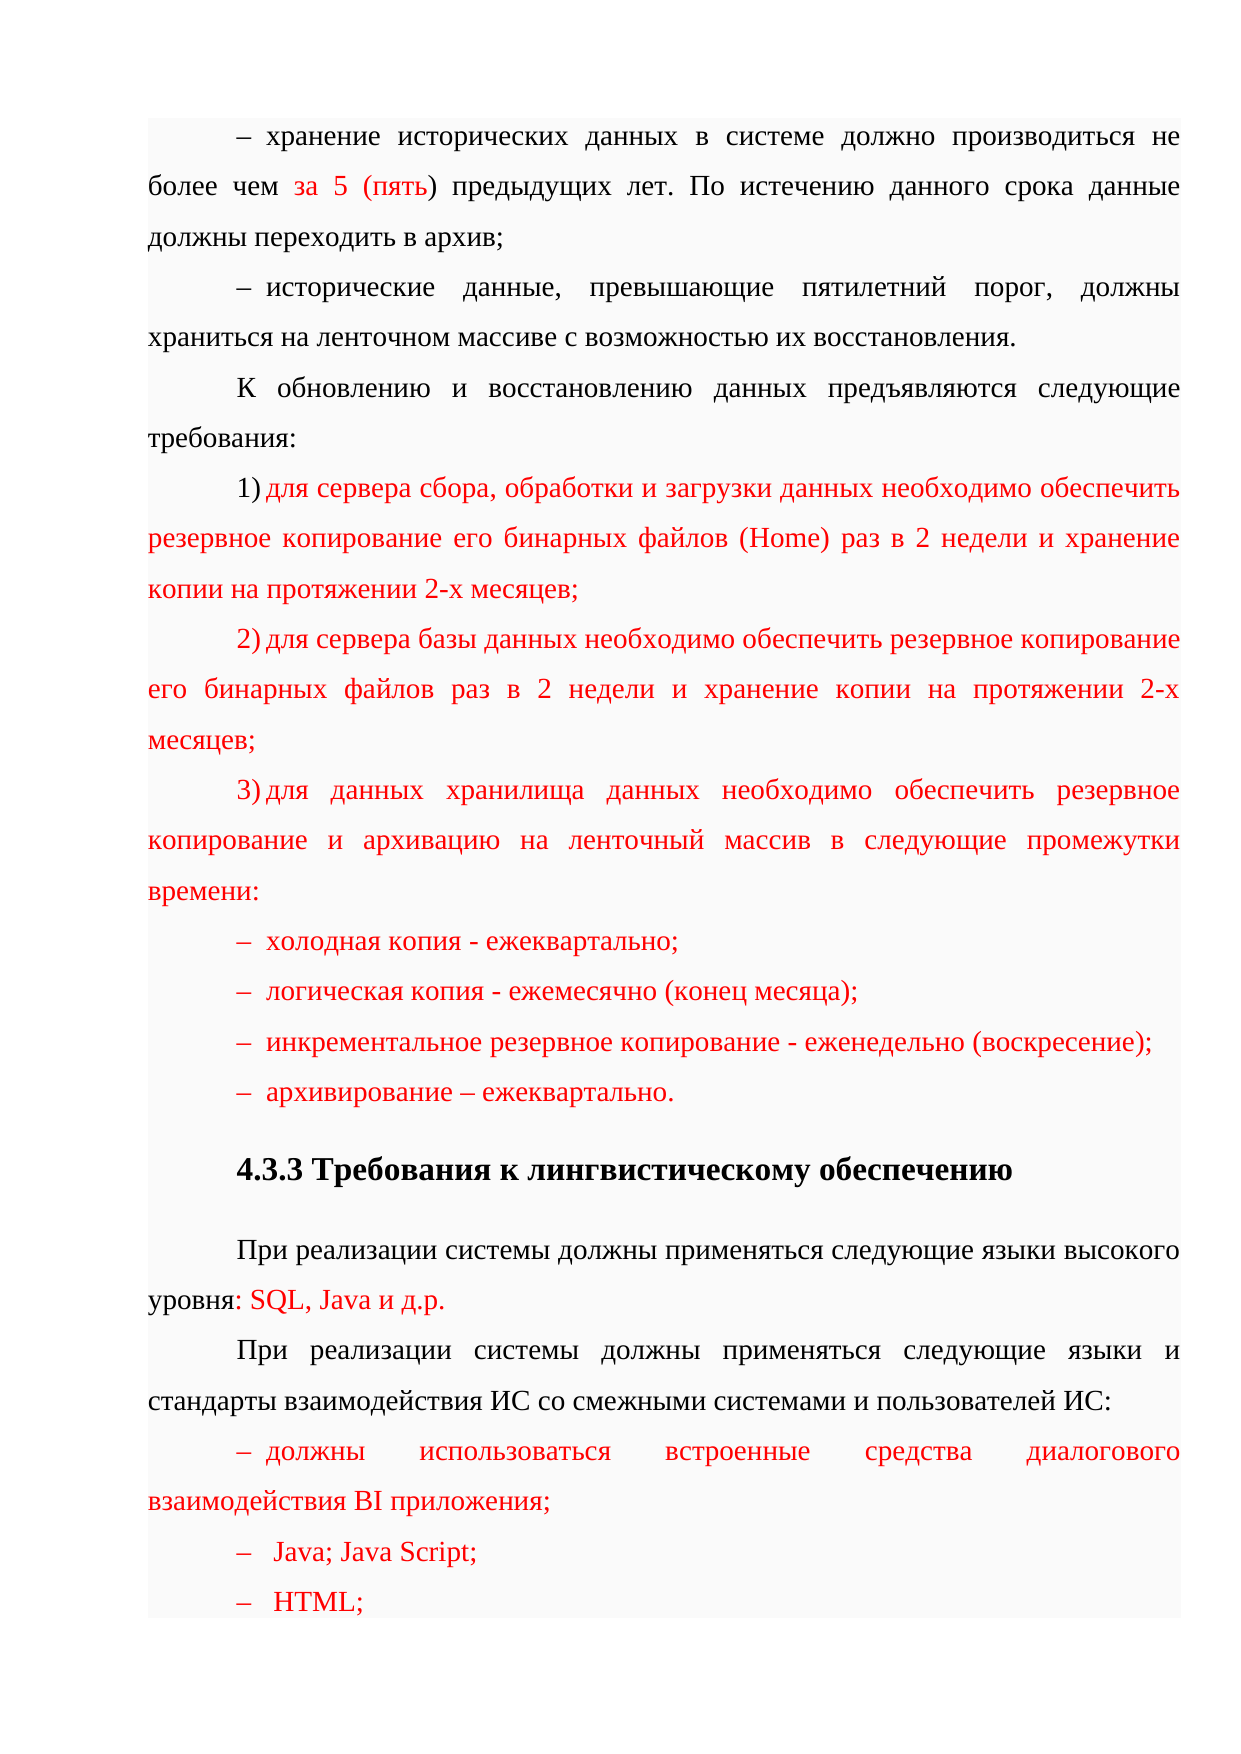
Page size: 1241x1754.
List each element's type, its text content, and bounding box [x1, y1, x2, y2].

list для сервера базы данных необходимо обеспечить резервное копирование его бинарных файлов раз в 2 недели и хранение копии на протяжении 2-х месяцев; [148, 621, 1181, 755]
list должны использоваться встроенные средства диалогового взаимодействия BI приложения; [148, 1433, 1181, 1517]
list инкрементальное резервное копирование - еженедельно (воскресение); [148, 1024, 1181, 1057]
list хранение исторических данных в системе должно производиться не более чем за 5 (пять) предыдущих лет. По истечению данного срока данные должны переходить в архив; [148, 118, 1181, 252]
list архивирование – ежеквартально. [148, 1074, 1181, 1108]
list логическая копия - ежемесячно (конец месяца); [148, 973, 1181, 1007]
list исторические данные, превышающие пятилетний порог, должны храниться на ленточном массиве с возможностью их восстановления. [148, 269, 1181, 353]
list для данных хранилища данных необходимо обеспечить резервное копирование и архивацию на ленточный массив в следующие промежутки времени: [148, 772, 1181, 906]
text При реализации системы должны применяться следующие языки высокого уровня: SQL, Java и д.р. [148, 1232, 1181, 1316]
text При реализации системы должны применяться следующие языки и стандарты взаимодействия ИС со смежными системами и пользователей ИС: [148, 1332, 1181, 1416]
text К обновлению и восстановлению данных предъявляются следующие требования: [148, 370, 1181, 453]
list HTML; [148, 1584, 1181, 1618]
list Java; Java Script; [148, 1534, 1181, 1567]
list для сервера сбора, обработки и загрузки данных необходимо обеспечить резервное копирование его бинарных файлов (Home) раз в 2 недели и хранение копии на протяжении 2-х месяцев; [148, 470, 1181, 604]
text 4.3.3 Требования к лингвистическому обеспечению [148, 1149, 1181, 1188]
list холодная копия - ежеквартально; [148, 923, 1181, 957]
